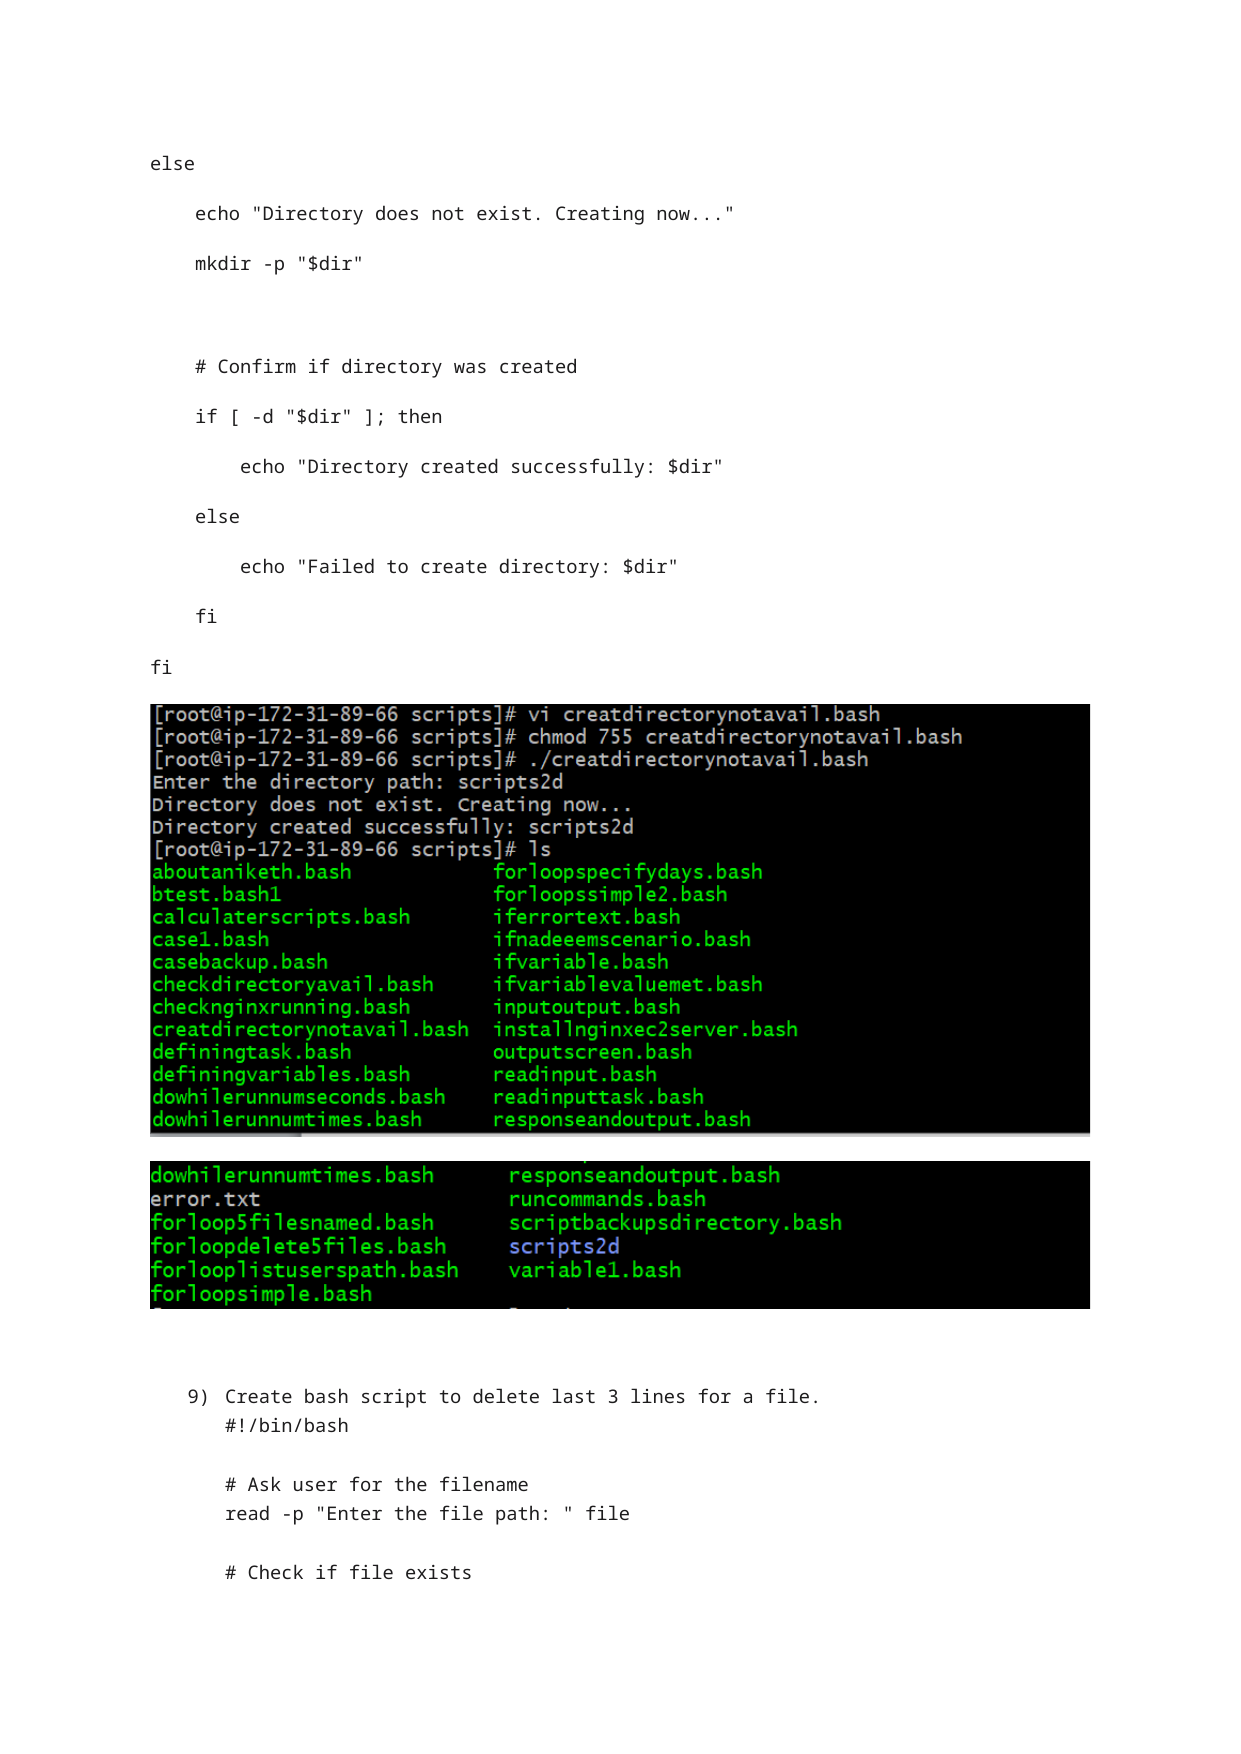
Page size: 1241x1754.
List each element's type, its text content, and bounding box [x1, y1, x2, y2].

text echo "Directory does not exist. Creating now..." [150, 200, 1090, 226]
list read -p "Enter the file path: " file [225, 1501, 1090, 1526]
list # Check if file exists [225, 1559, 1090, 1585]
text echo "Failed to create directory: $dir" [150, 554, 1090, 579]
text mkdir -p "$dir" [150, 250, 1090, 276]
text fi [150, 654, 1090, 679]
picture [150, 704, 1091, 1137]
list #!/bin/bash [225, 1413, 1090, 1438]
text else [150, 504, 1090, 529]
text echo "Directory created successfully: $dir" [150, 453, 1090, 479]
picture [150, 1161, 1091, 1309]
text else [150, 150, 1090, 176]
text fi [150, 604, 1090, 629]
list # Ask user for the filename [225, 1471, 1090, 1497]
text if [ -d "$dir" ]; then [150, 403, 1090, 429]
list Create bash script to delete last 3 lines for a file. [187, 1383, 1090, 1409]
text # Confirm if directory was created [150, 353, 1090, 379]
